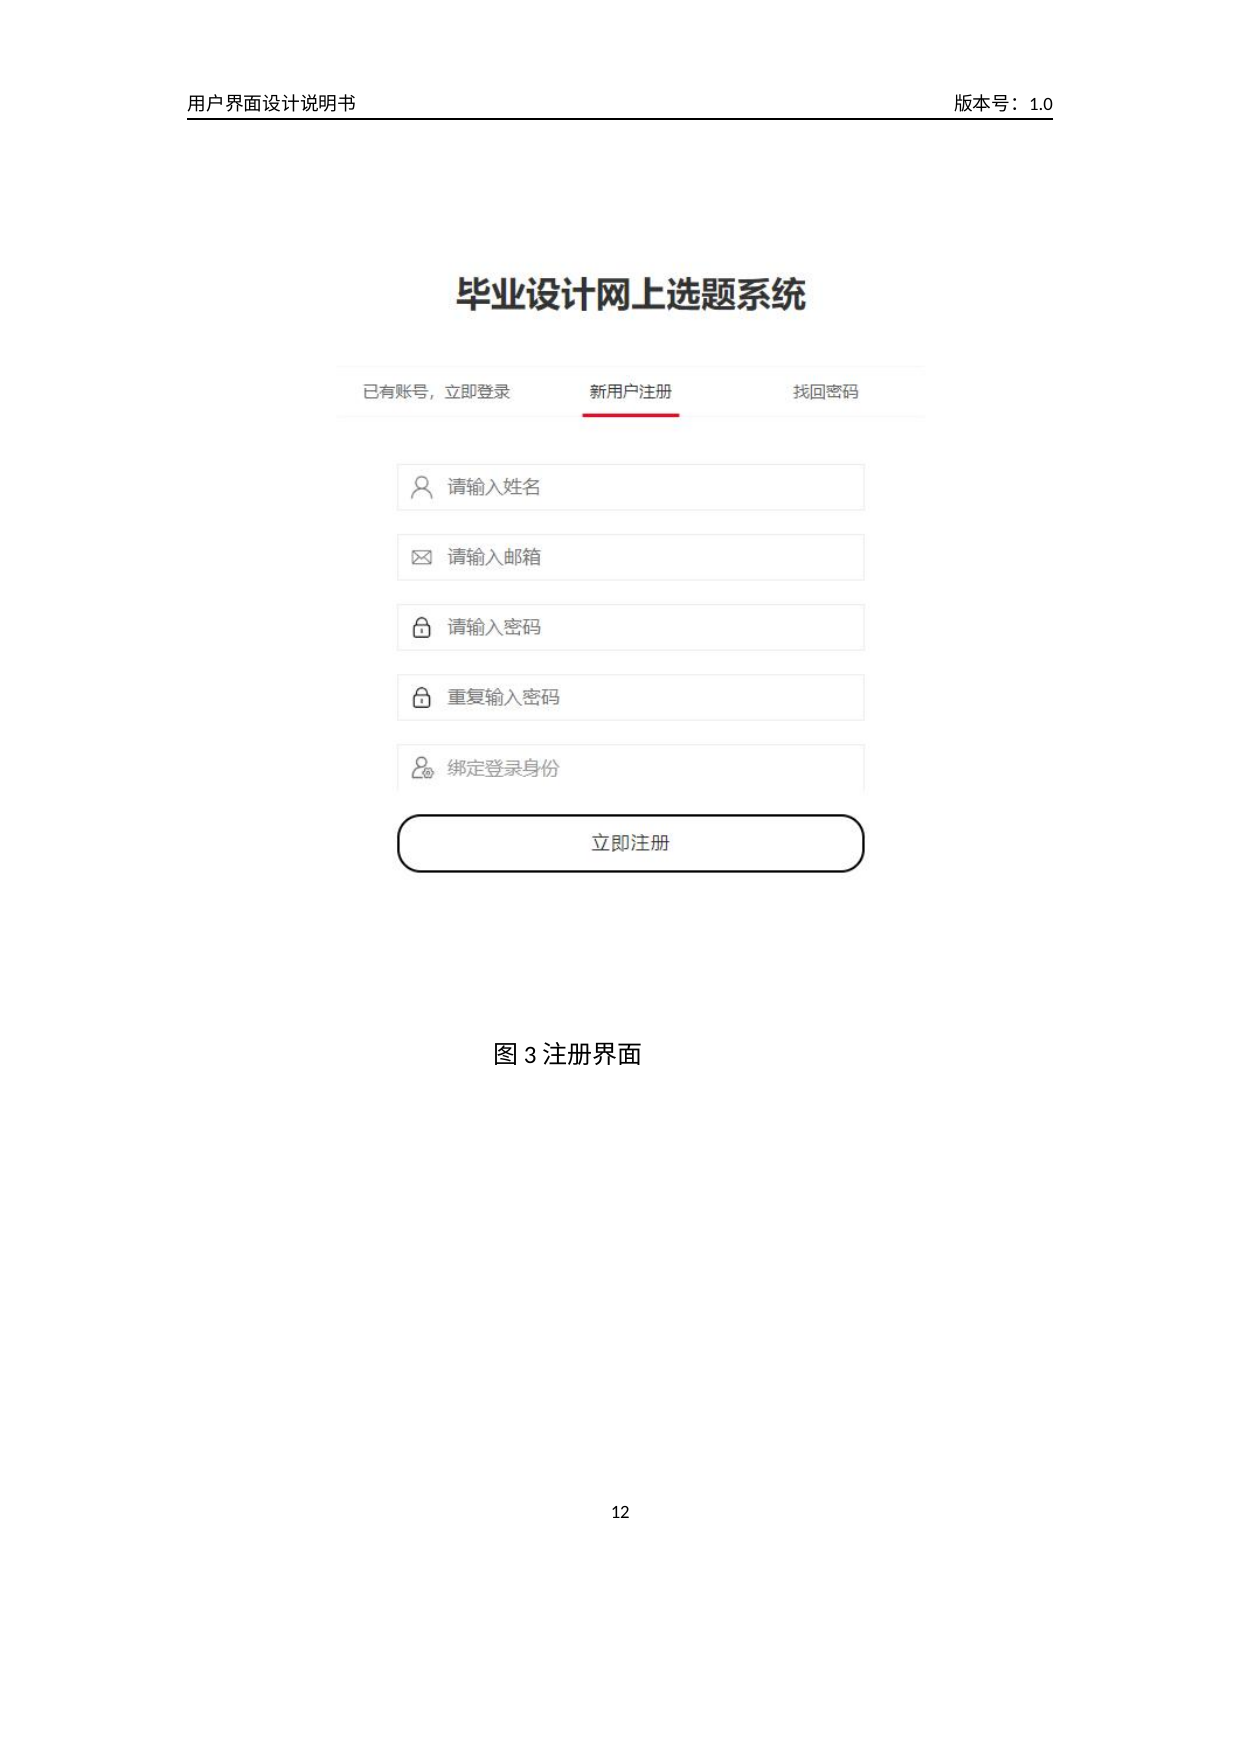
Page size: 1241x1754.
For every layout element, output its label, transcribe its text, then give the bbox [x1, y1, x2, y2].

text 图3 注册界面 [450, 1019, 1053, 1087]
picture [187, 207, 1053, 979]
